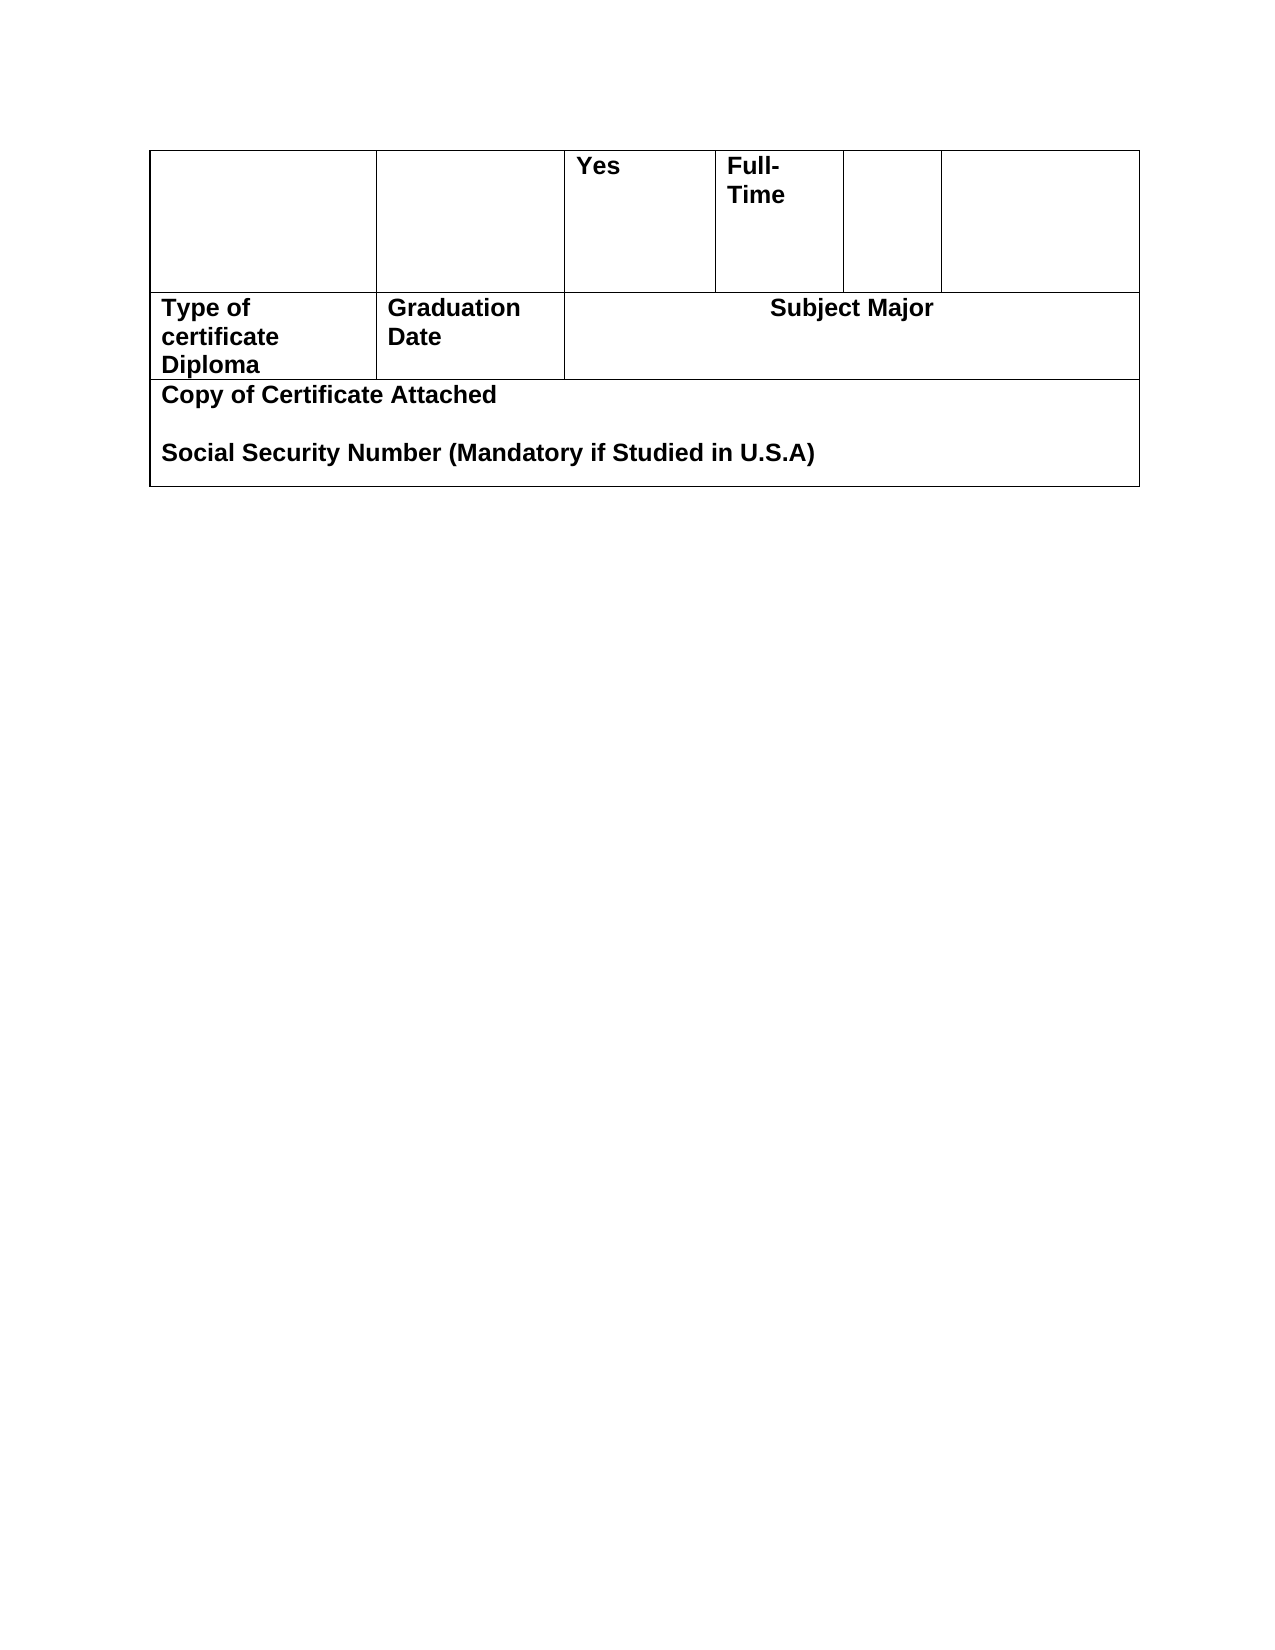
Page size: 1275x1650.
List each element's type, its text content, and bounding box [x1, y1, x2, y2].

table_cell Subject Major [565, 293, 1139, 379]
table_cell Type of certificate Diploma [151, 293, 376, 379]
table_cell Yes [565, 151, 715, 292]
table_cell [844, 151, 941, 292]
table_cell [942, 151, 1139, 292]
table_cell Copy of Certificate Attached Social Security Number (Mandatory if Studied in U.S.A) [151, 380, 1139, 486]
table_cell Graduation Date [377, 293, 564, 379]
table_cell Full-Time [716, 151, 843, 292]
table_cell [151, 151, 376, 292]
table_cell [377, 151, 564, 292]
